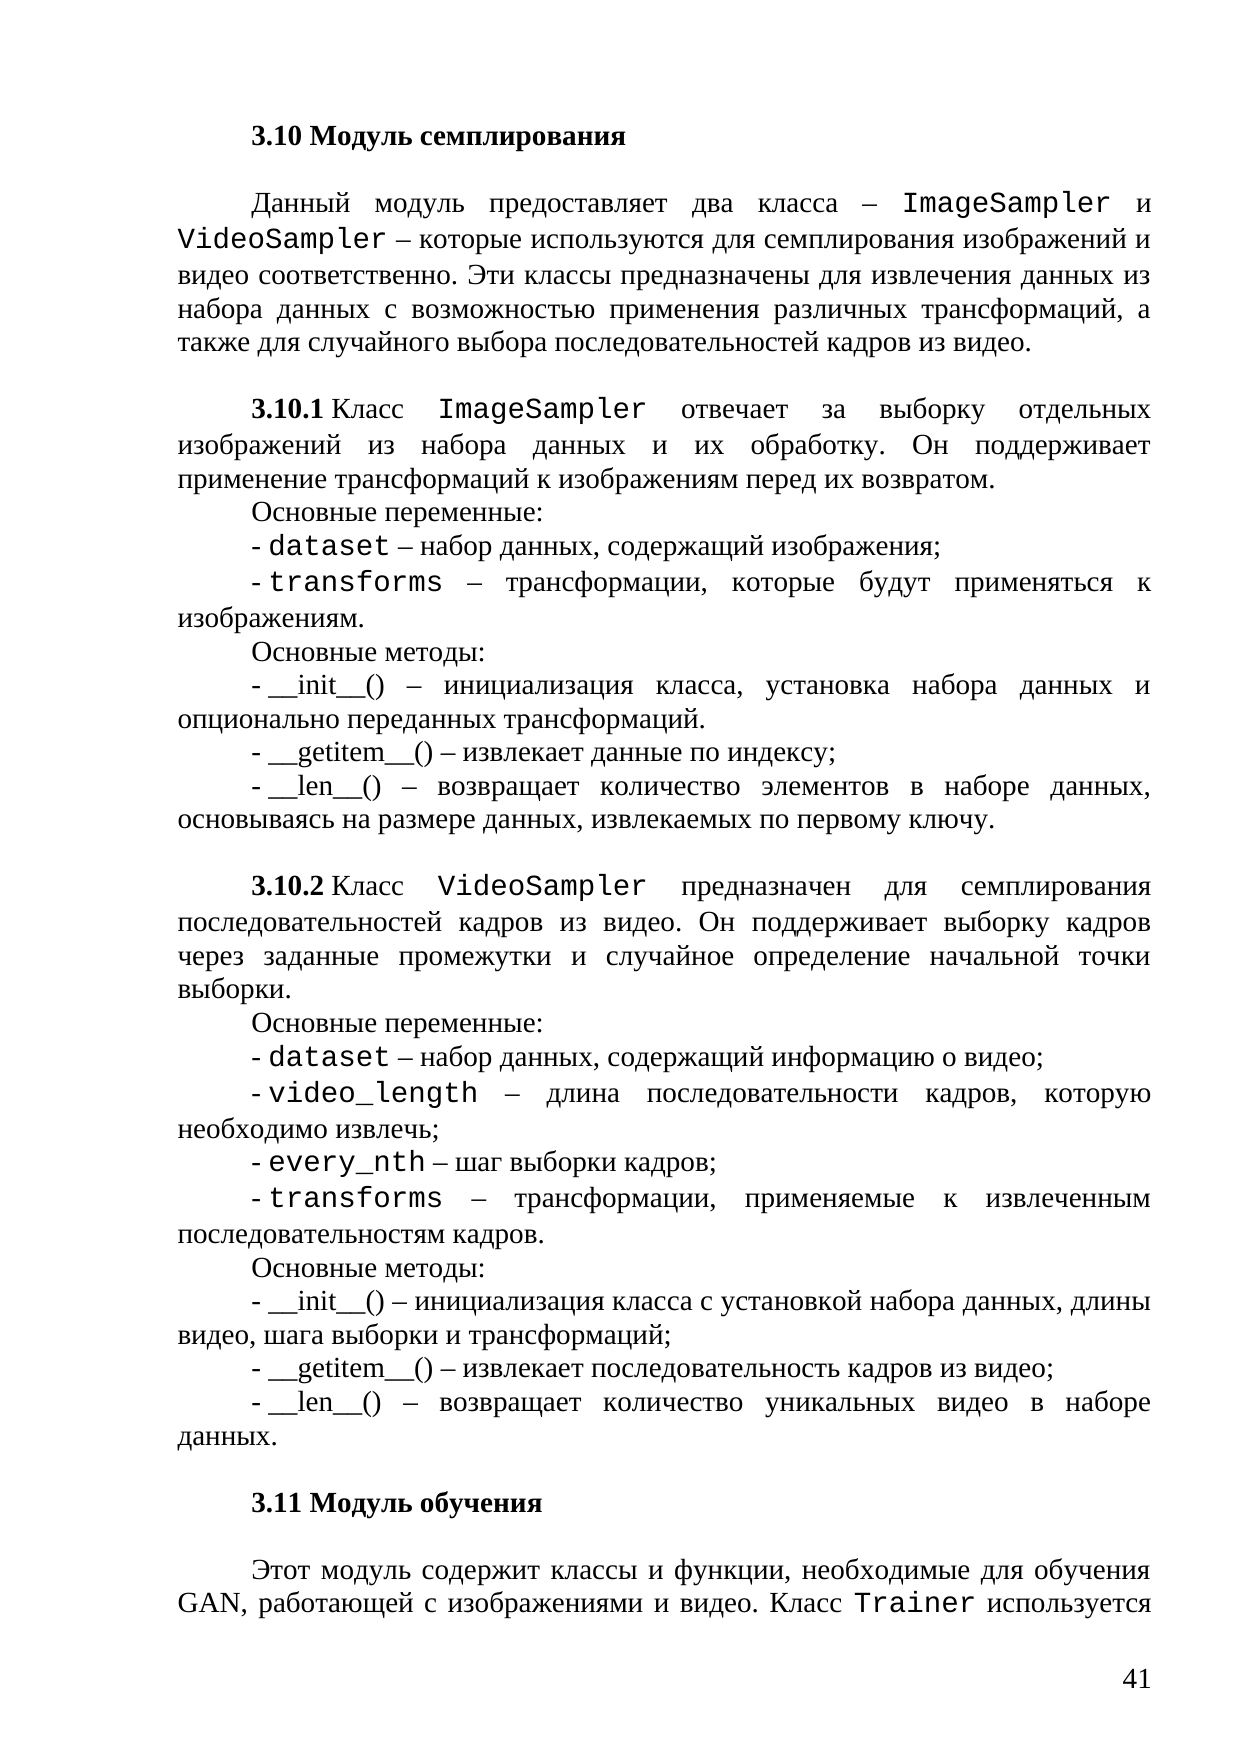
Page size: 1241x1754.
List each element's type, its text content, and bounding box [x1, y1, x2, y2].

text Данный модуль предоставляет два класса – ImageSampler и VideoSampler – которые используются для семплирования изображений и видео соответственно. Эти классы предназначены для извлечения данных из набора данных с возможностью применения различных трансформаций, а также для случайного выбора последовательностей кадров из видео. [177, 185, 1152, 358]
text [177, 1552, 1152, 1621]
text Основные методы: [177, 634, 1152, 667]
text - dataset – набор данных, содержащий информацию о видео; [177, 1039, 1152, 1075]
text - dataset – набор данных, содержащий изображения; [177, 528, 1152, 564]
text - __len__() – возвращает количество элементов в наборе данных, основываясь на размере данных, извлекаемых по первому ключу. [177, 768, 1152, 835]
text - video_length – длина последовательности кадров, которую необходимо извлечь; [177, 1075, 1152, 1144]
text - transforms – трансформации, применяемые к извлеченным последовательностям кадров. [177, 1180, 1152, 1250]
text - __len__() – возвращает количество уникальных видео в наборе данных. [177, 1384, 1152, 1451]
text 3.10.2 Класс VideoSampler предназначен для семплирования последовательностей кадров из видео. Он поддерживает выборку кадров через заданные промежутки и случайное определение начальной точки выборки. [177, 868, 1152, 1005]
text - __init__() – инициализация класса, установка набора данных и опционально переданных трансформаций. [177, 667, 1152, 734]
subtitle 3.10 Модуль семплирования [251, 118, 1152, 152]
text 3.10.1 Класс ImageSampler отвечает за выборку отдельных изображений из набора данных и их обработку. Он поддерживает применение трансформаций к изображениям перед их возвратом. [177, 391, 1152, 494]
text - __getitem__() – извлекает данные по индексу; [177, 734, 1152, 768]
subtitle 3.11 Модуль обучения [251, 1485, 1152, 1518]
text Основные методы: [177, 1250, 1152, 1283]
text - transforms – трансформации, которые будут применяться к изображениям. [177, 564, 1152, 634]
text Основные переменные: [177, 1005, 1152, 1039]
text - __init__() – инициализация класса с установкой набора данных, длины видео, шага выборки и трансформаций; [177, 1283, 1152, 1351]
text Основные переменные: [177, 494, 1152, 528]
text - __getitem__() – извлекает последовательность кадров из видео; [177, 1351, 1152, 1384]
text - every_nth – шаг выборки кадров; [177, 1144, 1152, 1180]
